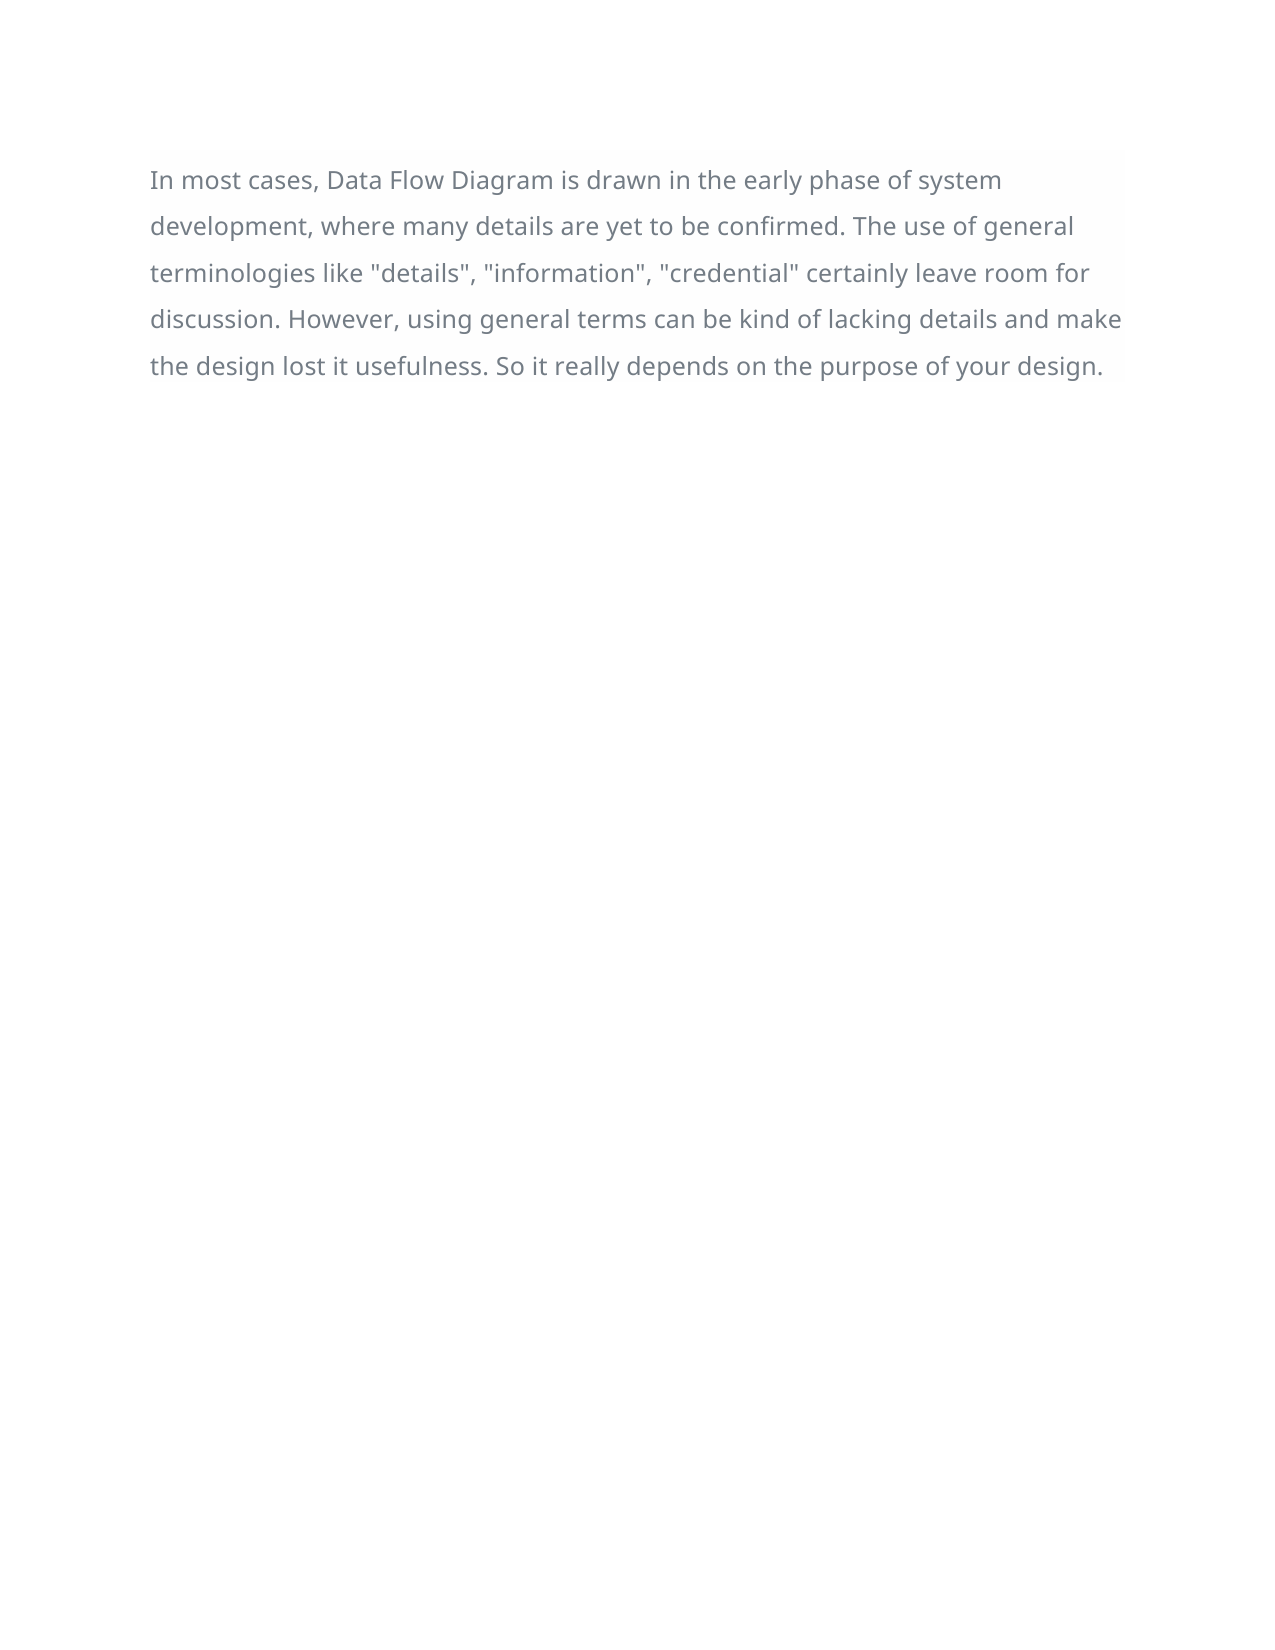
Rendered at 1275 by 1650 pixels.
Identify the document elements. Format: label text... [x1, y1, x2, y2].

text In most cases, Data Flow Diagram is drawn in the early phase of system development, where many details are yet to be confirmed. The use of general terminologies like "details", "information", "credential" certainly leave room for discussion. However, using general terms can be kind of lacking details and make the design lost it usefulness. So it really depends on the purpose of your design. [150, 150, 1125, 382]
